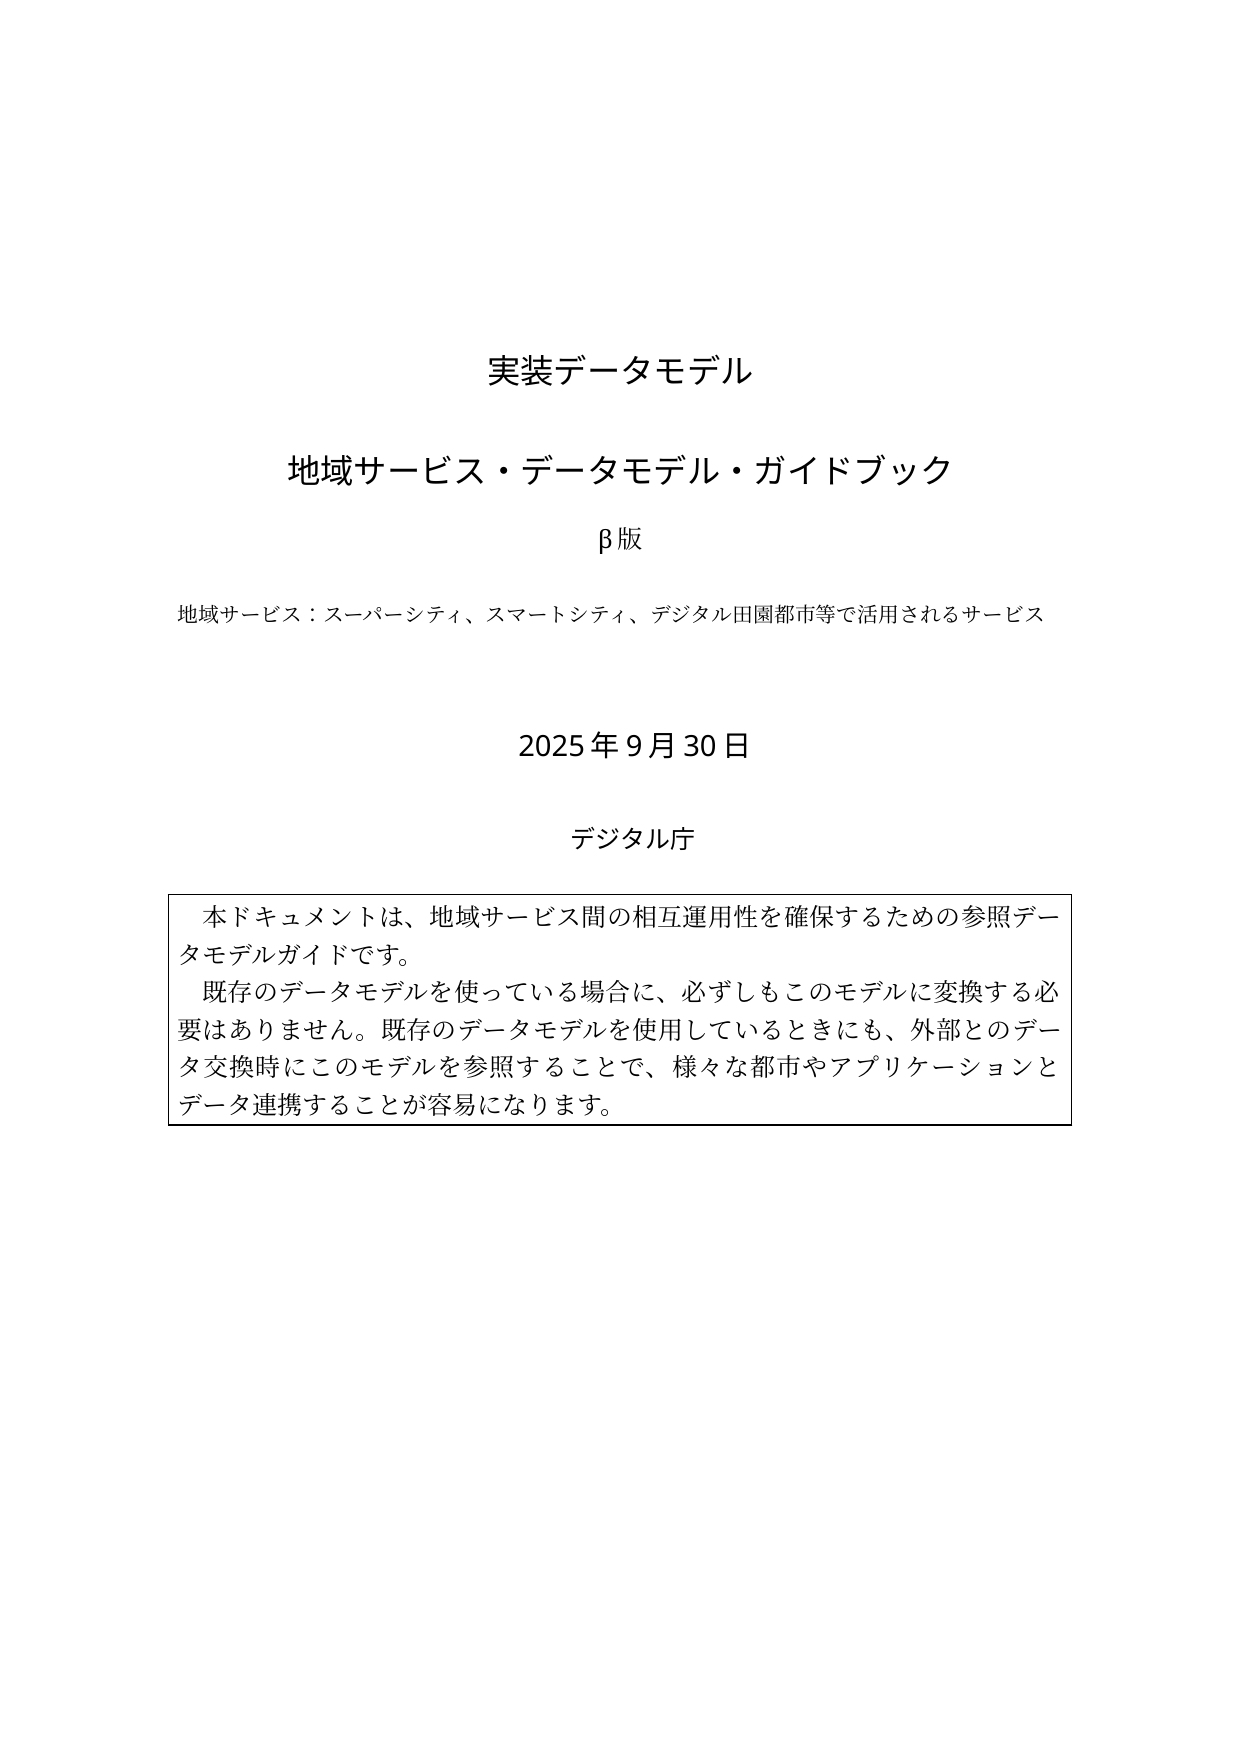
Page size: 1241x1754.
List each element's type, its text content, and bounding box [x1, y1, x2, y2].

text 地域サービス：スーパーシティ、スマートシティ、デジタル田園都市等で活用されるサービス [177, 594, 1063, 632]
text 本ドキュメントは、地域サービス間の相互運用性を確保するための参照データモデルガイドです。 [169, 895, 1071, 969]
text 2025年9月30日 [177, 707, 1063, 782]
text デジタル庁 [177, 819, 1063, 857]
text 既存のデータモデルを使っている場合に、必ずしもこのモデルに変換する必要はありません。既存のデータモデルを使用しているときにも、外部とのデータ交換時にこのモデルを参照することで、様々な都市やアプリケーションとデータ連携することが容易になります。 [169, 969, 1071, 1124]
title 地域サービス・データモデル・ガイドブック [177, 432, 1063, 507]
title 実装データモデル [177, 332, 1063, 407]
text β版 [177, 519, 1063, 557]
